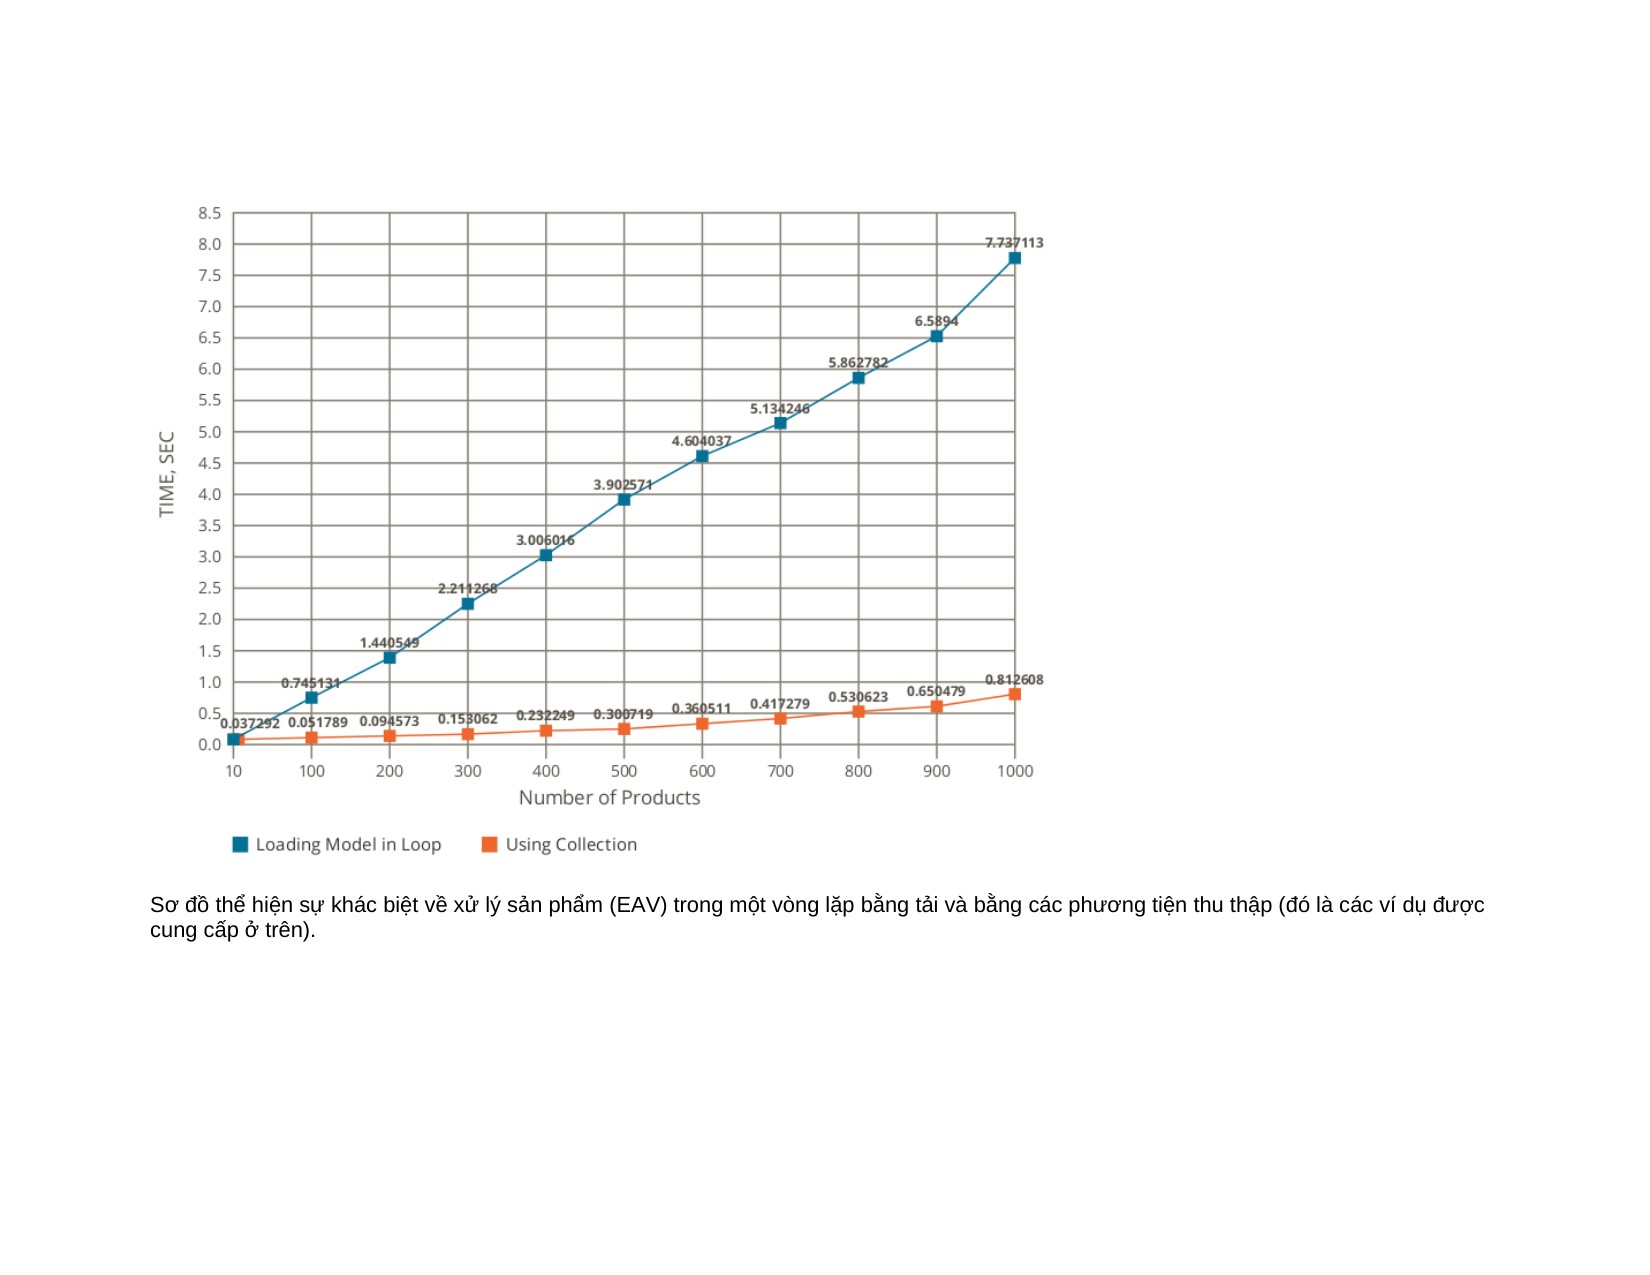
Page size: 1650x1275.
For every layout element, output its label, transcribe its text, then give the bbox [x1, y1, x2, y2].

text Sơ đồ thể hiện sự khác biệt về xử lý sản phẩm (EAV) trong một vòng lặp bằng tải và bằng các phương tiện thu thập (đó là các ví dụ được cung cấp ở trên). [150, 892, 1500, 942]
picture [150, 198, 1050, 869]
